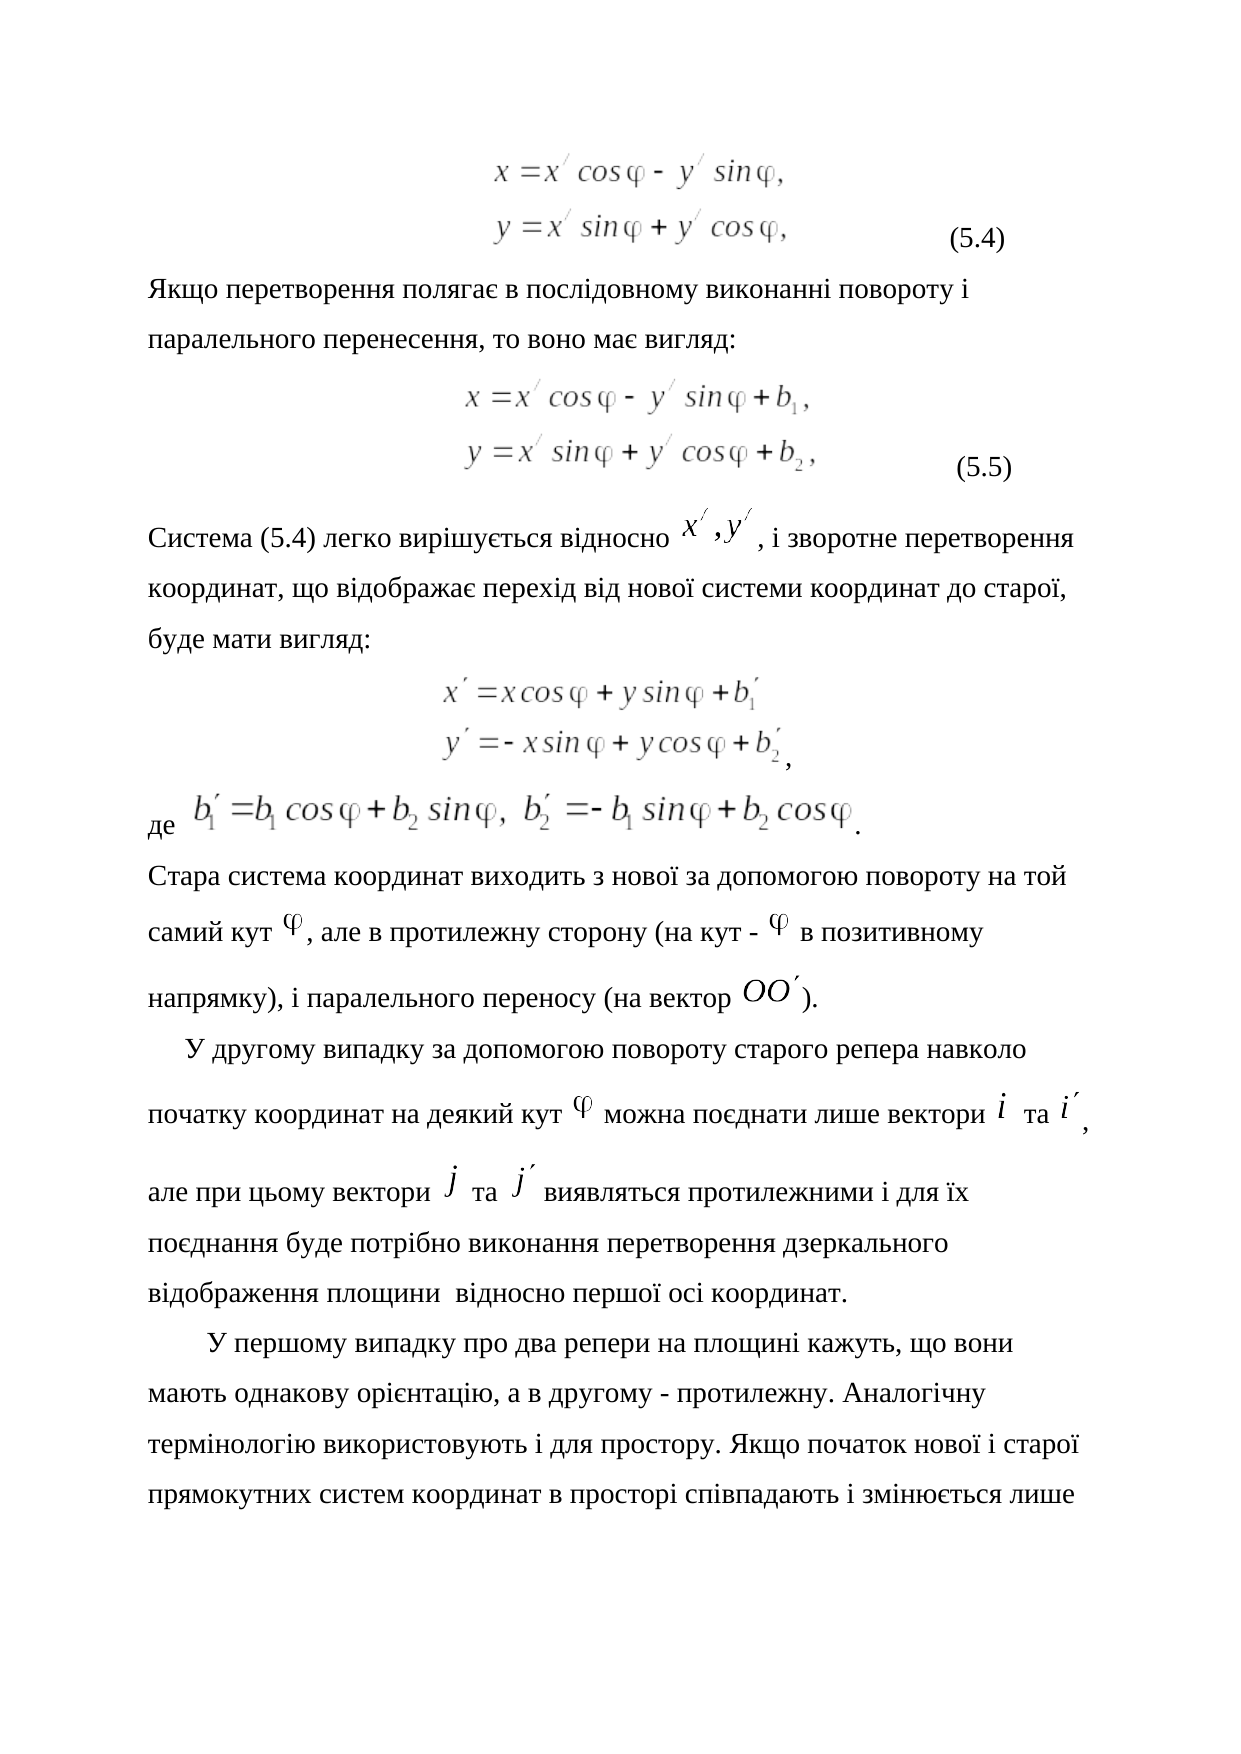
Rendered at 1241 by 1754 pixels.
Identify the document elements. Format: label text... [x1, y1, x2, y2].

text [148, 1325, 1092, 1510]
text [148, 148, 1092, 841]
text Стара система координат виходить з нової за допомогою повороту на той самий кут , але в протилежну сторону (на кут - в позитивному напрямку), і паралельного переносу (на вектор ). У другому випадку за допомогою повороту старого репера навколо початку координат на деякий кут можна поєднати лише вектори та , але при цьому вектори та виявляться протилежними і для їх поєднання буде потрібно виконання перетворення дзеркального відображення площини відносно першої осі координат. [148, 858, 1092, 1308]
